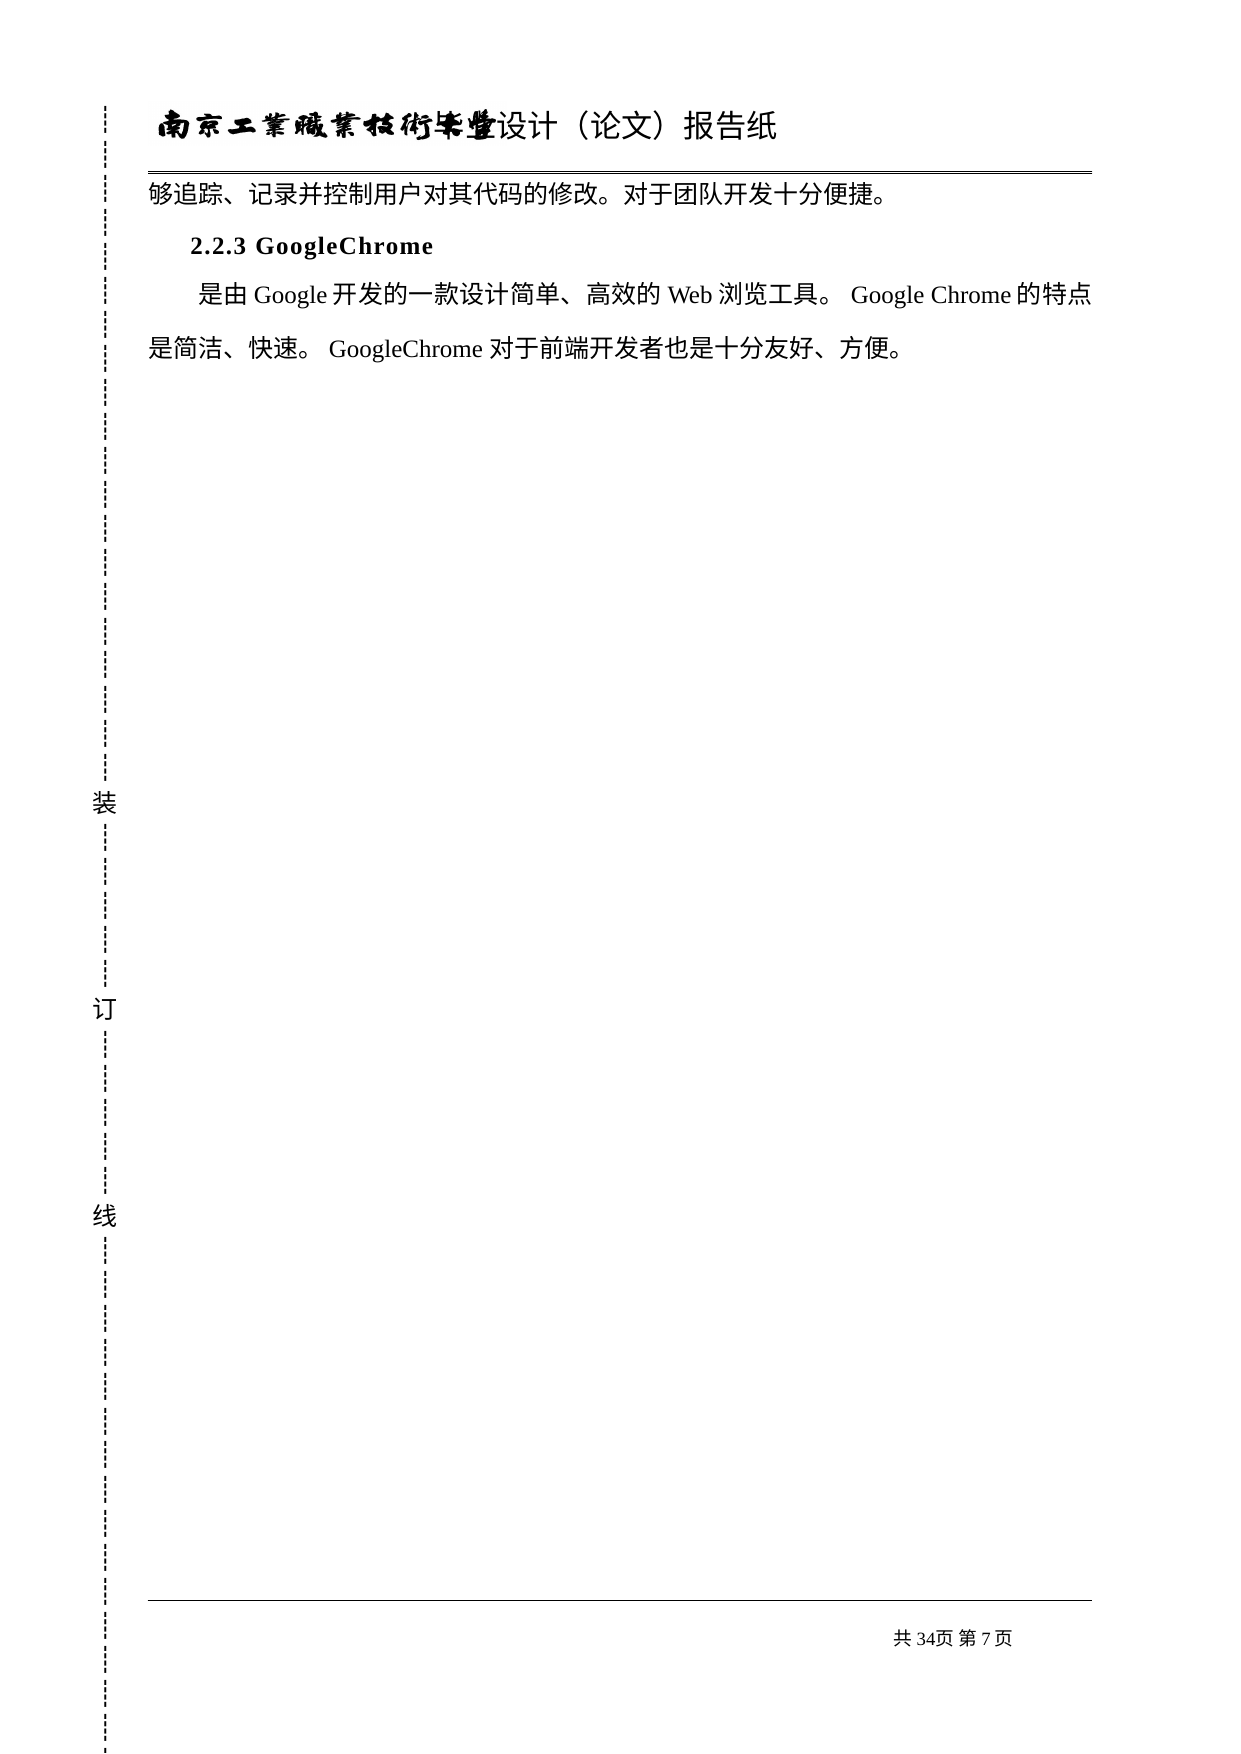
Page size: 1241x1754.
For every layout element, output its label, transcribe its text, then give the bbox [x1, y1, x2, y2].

picture [147, 101, 507, 146]
text GitHub是一个代码托管云服务网站，帮助开发者存储和管理其项目源代码，且能够追踪、记录并控制用户对其代码的修改。对于团队开发十分便捷。 [148, 174, 1092, 211]
subtitle GoogleChrome [148, 231, 1092, 260]
text 是由Google开发的一款设计简单、高效的Web浏览工具。 Google Chrome的特点是简洁、快速。 GoogleChrome 对于前端开发者也是十分友好、方便。 [148, 274, 1092, 365]
